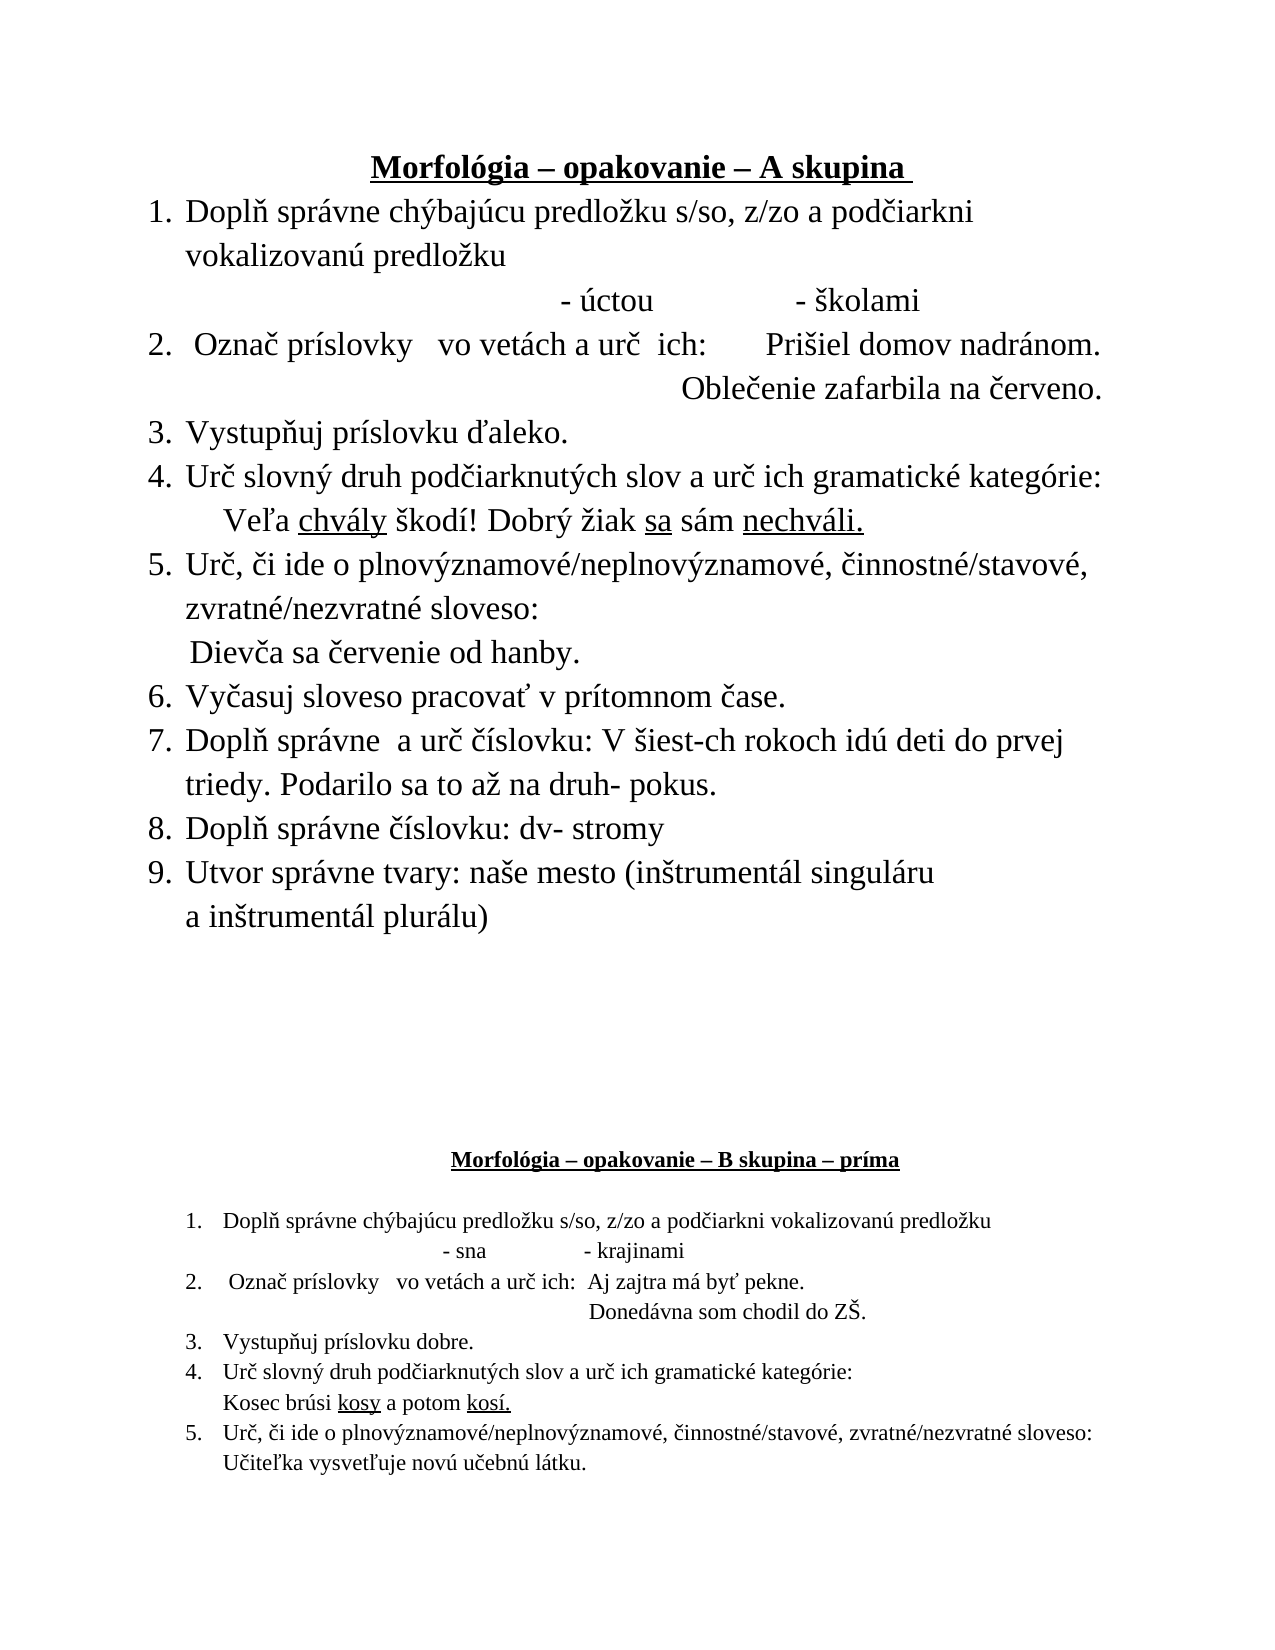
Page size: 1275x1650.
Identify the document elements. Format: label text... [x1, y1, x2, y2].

list Doplň správne číslovku: dv- stromy [148, 808, 1127, 847]
list Donedávna som chodil do ZŠ. [223, 1298, 1127, 1324]
list Doplň správne chýbajúcu predložku s/so, z/zo a podčiarkni vokalizovanú predložku [185, 1207, 1127, 1234]
text - úctou - školami [185, 280, 1127, 318]
list Doplň správne chýbajúcu predložku s/so, z/zo a podčiarkni vokalizovanú predložku [148, 192, 1127, 274]
list Označ príslovky vo vetách a urč ich: Prišiel domov nadránom. [148, 324, 1127, 362]
list Urč slovný druh podčiarknutých slov a urč ich gramatické kategórie: [148, 456, 1127, 494]
list Doplň správne a urč číslovku: V šiest-ch rokoch idú deti do prvej triedy. Podarilo sa to až na druh- pokus. [148, 720, 1127, 803]
text Morfológia – opakovanie – B skupina – príma [148, 1147, 1127, 1173]
list Veľa chvály škodí! Dobrý žiak sa sám nechváli. [223, 500, 1127, 538]
text Dievča sa červenie od hanby. [148, 632, 1127, 671]
text Učiteľka vysvetľuje novú učebnú látku. [223, 1449, 1127, 1475]
list Vystupňuj príslovku dobre. [185, 1328, 1127, 1354]
list Urč, či ide o plnovýznamové/neplnovýznamové, činnostné/stavové, zvratné/nezvratné sloveso: [148, 544, 1127, 627]
list Utvor správne tvary: naše mesto (inštrumentál singuláru a inštrumentál plurálu) [148, 853, 1127, 935]
list Označ príslovky vo vetách a urč ich: Aj zajtra má byť pekne. [185, 1268, 1127, 1294]
list Vyčasuj sloveso pracovať v prítomnom čase. [148, 676, 1127, 715]
list Vystupňuj príslovku ďaleko. [148, 412, 1127, 450]
list Oblečenie zafarbila na červeno. [223, 368, 1127, 406]
list Urč slovný druh podčiarknutých slov a urč ich gramatické kategórie: [185, 1358, 1127, 1385]
text - sna - krajinami [185, 1237, 1127, 1264]
text Morfológia – opakovanie – A skupina [148, 148, 1127, 186]
list Urč, či ide o plnovýznamové/neplnovýznamové, činnostné/stavové, zvratné/nezvratné sloveso: [185, 1419, 1127, 1445]
list Kosec brúsi kosy a potom kosí. [223, 1388, 1127, 1415]
